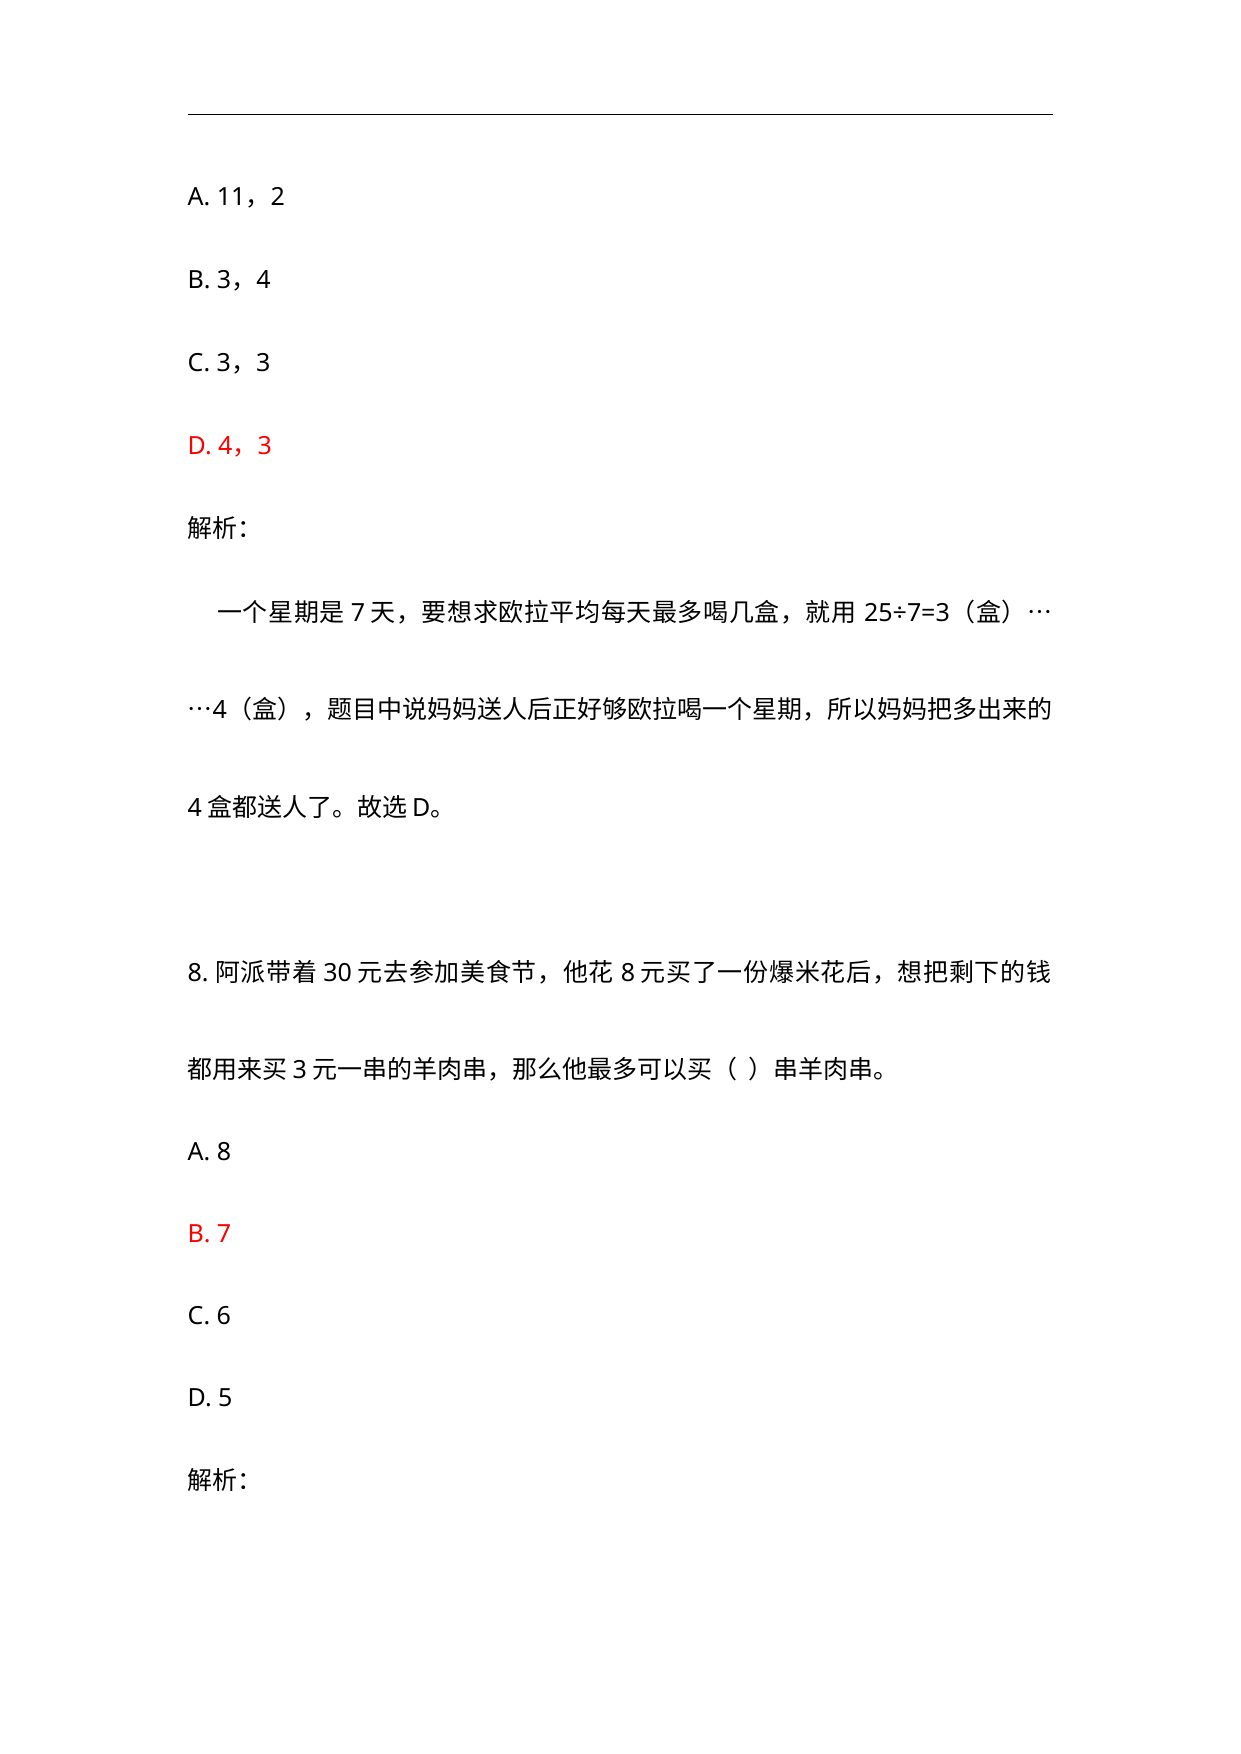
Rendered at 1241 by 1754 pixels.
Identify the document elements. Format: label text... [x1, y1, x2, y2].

text A. 8 [187, 1118, 1053, 1183]
text C. 3，3 [187, 328, 1053, 393]
list 阿派带着30元去参加美食节，他花8元买了一份爆米花后，想把剩下的钱都用来买3元一串的羊肉串，那么他最多可以买（ ）串羊肉串。 [187, 938, 1053, 1100]
text 解析： [187, 494, 1053, 559]
text 一个星期是7天，要想求欧拉平均每天最多喝几盒，就用25÷7=3（盒）……4（盒），题目中说妈妈送人后正好够欧拉喝一个星期，所以妈妈把多出来的4盒都送人了。故选D。 [187, 578, 1053, 838]
text B. 3，4 [187, 245, 1053, 310]
text A. 11，2 [187, 162, 1053, 227]
text 解析： [187, 1446, 1053, 1511]
text D. 5 [187, 1364, 1053, 1429]
text C. 6 [187, 1282, 1053, 1347]
text B. 7 [187, 1200, 1053, 1265]
text D. 4，3 [187, 411, 1053, 476]
